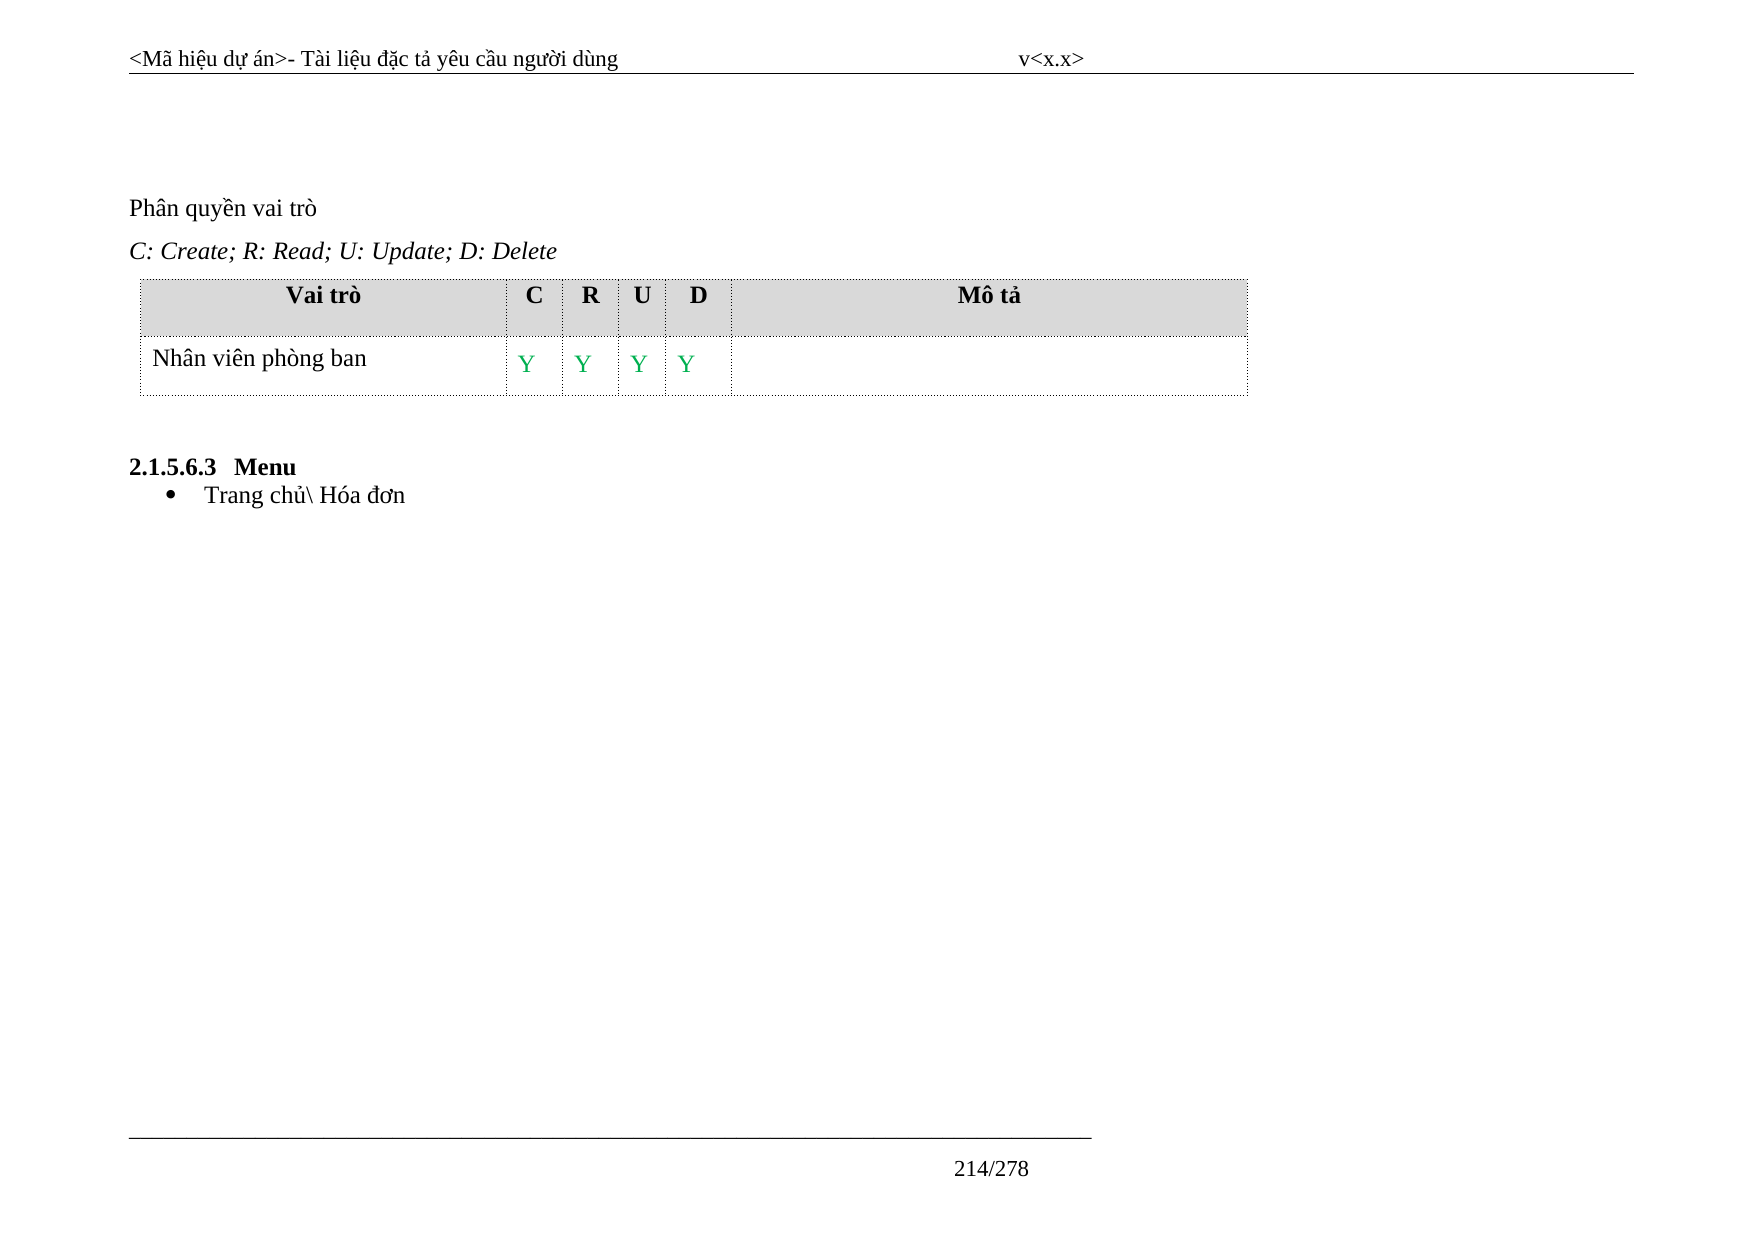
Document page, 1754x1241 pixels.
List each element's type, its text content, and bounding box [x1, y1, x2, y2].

subtitle Menu [129, 452, 1634, 480]
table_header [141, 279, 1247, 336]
list Trang chủ\ Hóa đơn [166, 480, 1634, 509]
text Phân quyền vai trò [129, 193, 1634, 222]
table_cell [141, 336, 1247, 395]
text C: Create; R: Read; U: Update; D: Delete [129, 236, 1634, 265]
